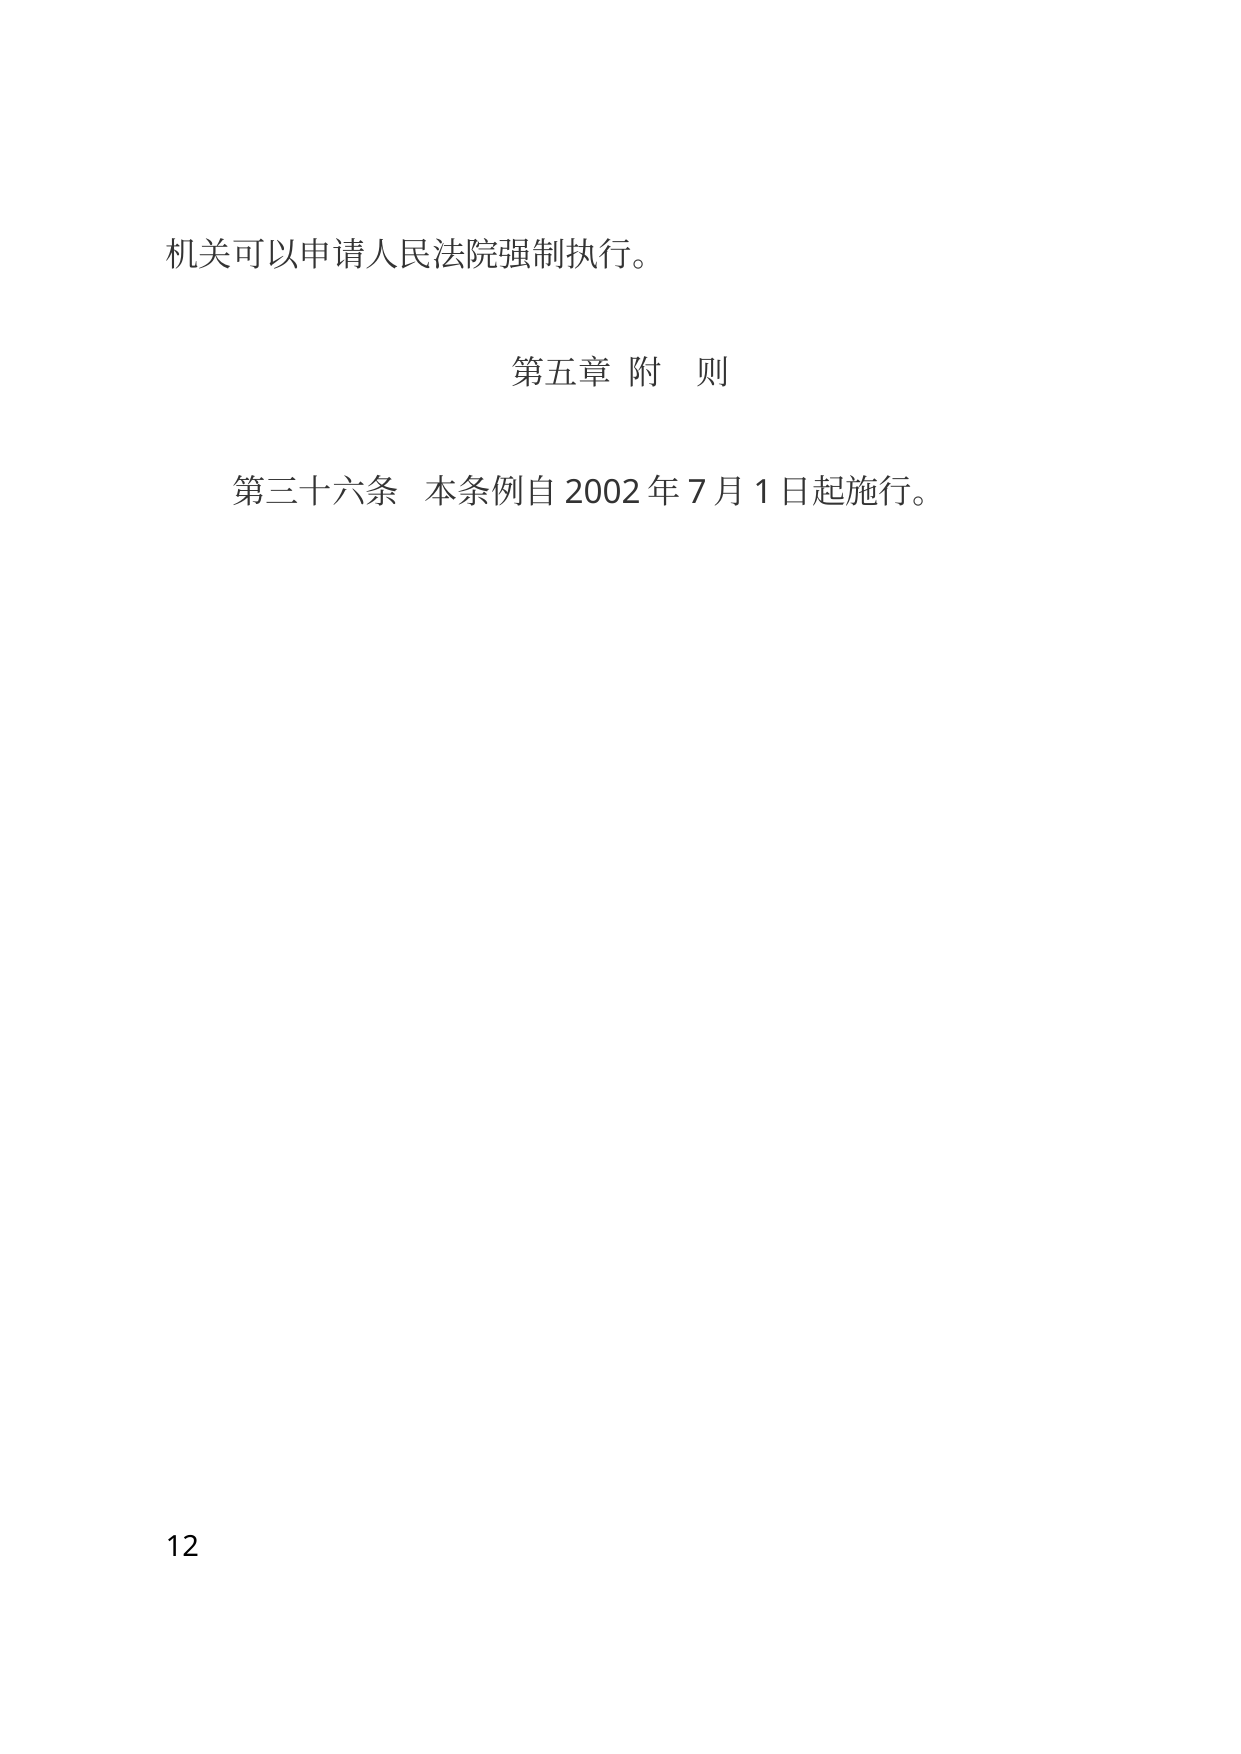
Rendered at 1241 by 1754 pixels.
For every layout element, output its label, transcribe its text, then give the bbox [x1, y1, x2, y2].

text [165, 218, 1075, 278]
list 附 则 [165, 337, 1075, 397]
text 第三十六条 本条例自2002年7月1日起施行。 [165, 456, 1075, 515]
